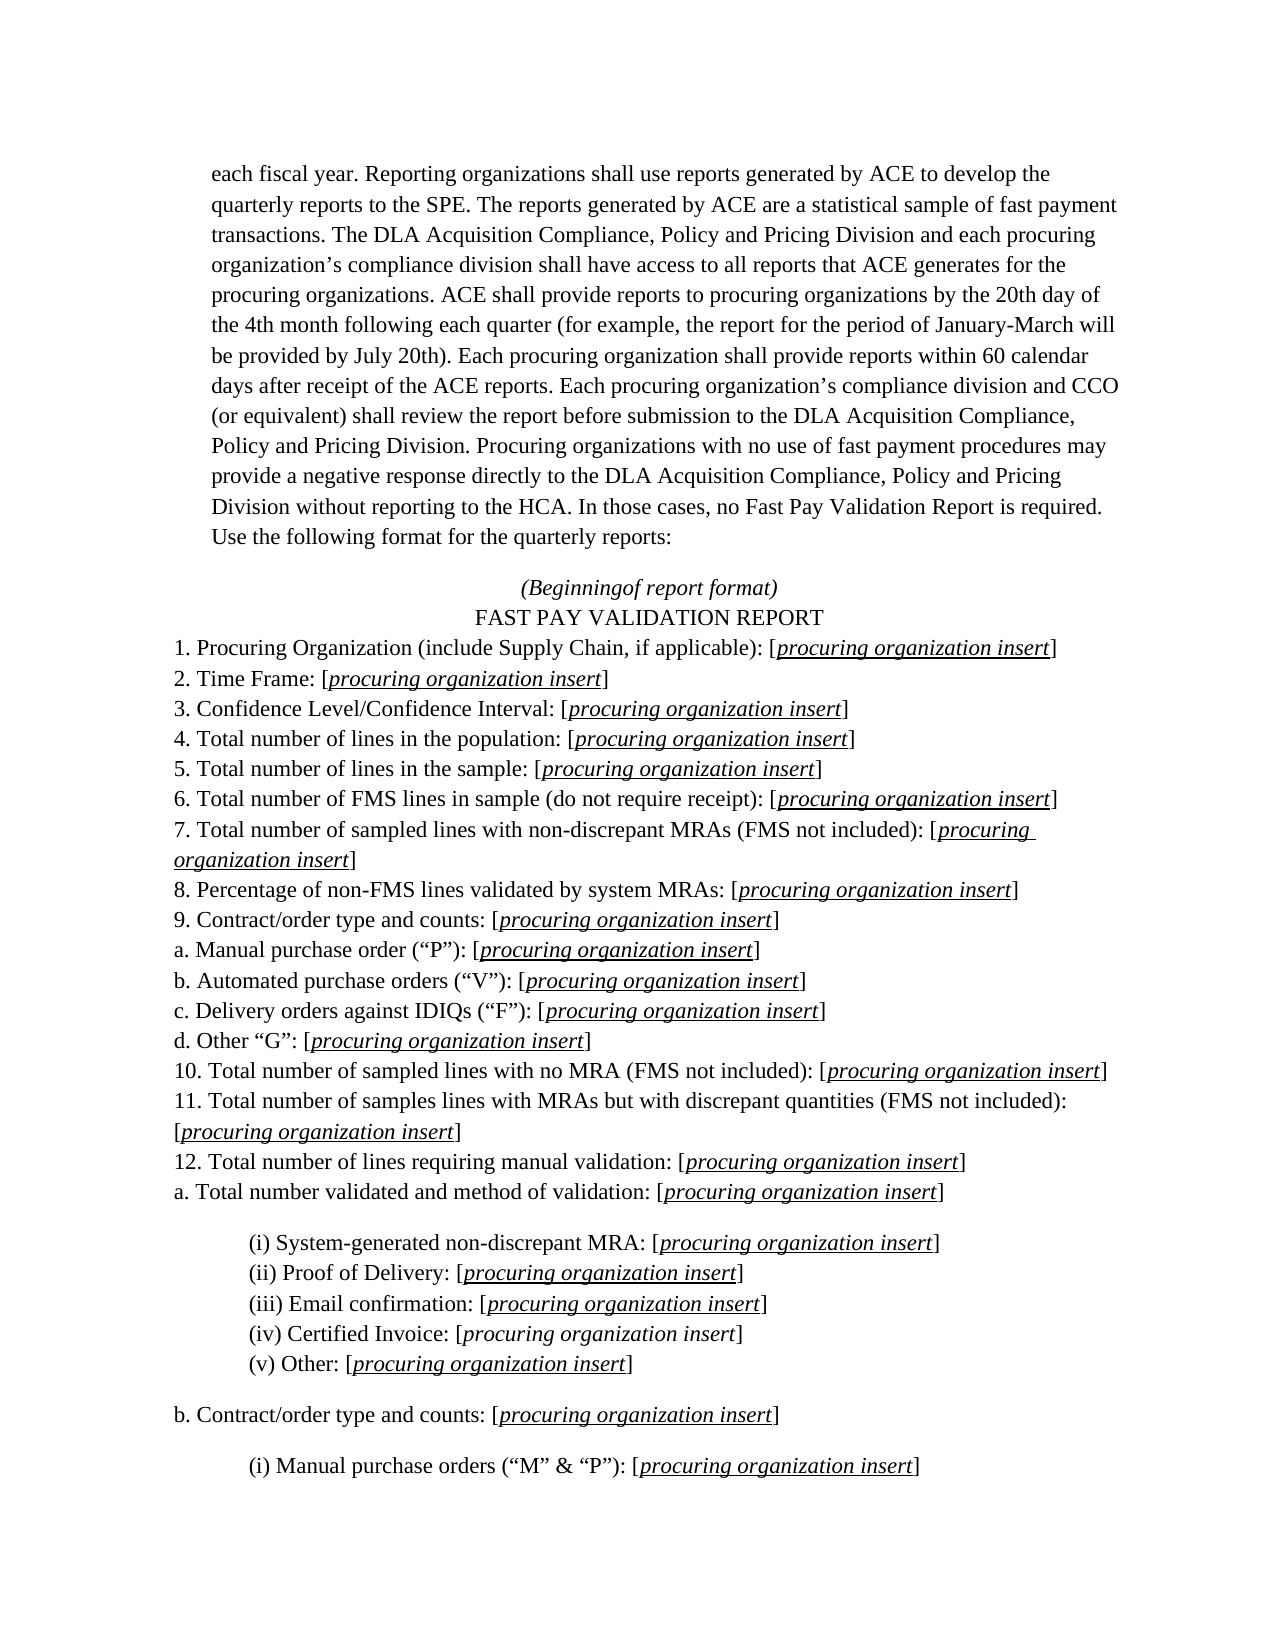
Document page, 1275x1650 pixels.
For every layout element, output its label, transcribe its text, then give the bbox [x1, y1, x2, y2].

text (i) System-generated non-discrepant MRA: [procuring organization insert] [238, 1219, 1135, 1249]
text 8. Percentage of non-FMS lines validated by system MRAs: [procuring organization insert] [163, 866, 1135, 896]
text 10. Total number of sampled lines with no MRA (FMS not included): [procuring organization insert] [163, 1047, 1135, 1077]
text 2. Time Frame: [procuring organization insert] [163, 654, 1135, 684]
text 12. Total number of lines requiring manual validation: [procuring organization insert] [163, 1137, 1135, 1168]
text 1. Procuring Organization (include Supply Chain, if applicable): [procuring organization insert] [163, 624, 1135, 654]
text 9. Contract/order type and counts: [procuring organization insert] [163, 896, 1135, 926]
text d. Other “G”: [procuring organization insert] [163, 1017, 1135, 1047]
text a. Manual purchase order (“P”): [procuring organization insert] [163, 926, 1135, 956]
text 4. Total number of lines in the population: [procuring organization insert] [163, 714, 1135, 745]
text (Beginningof report format) [163, 563, 1135, 594]
text (i) Manual purchase orders (“M” & “P”): [procuring organization insert] [238, 1442, 1135, 1489]
text b. Automated purchase orders (“V”): [procuring organization insert] [163, 956, 1135, 986]
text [201, 150, 1135, 560]
text 3. Confidence Level/Confidence Interval: [procuring organization insert] [163, 684, 1135, 714]
text (iii) Email confirmation: [procuring organization insert] [238, 1279, 1135, 1309]
text 11. Total number of samples lines with MRAs but with discrepant quantities (FMS not included): [procuring organization insert] [163, 1077, 1135, 1137]
text (iv) Certified Invoice: [procuring organization insert] [238, 1309, 1135, 1339]
text c. Delivery orders against IDIQs (“F”): [procuring organization insert] [163, 986, 1135, 1017]
text FAST PAY VALIDATION REPORT [163, 594, 1135, 624]
text a. Total number validated and method of validation: [procuring organization insert] [163, 1168, 1135, 1215]
text 6. Total number of FMS lines in sample (do not require receipt): [procuring organization insert] [163, 775, 1135, 805]
text (v) Other: [procuring organization insert] [238, 1339, 1135, 1387]
text b. Contract/order type and counts: [procuring organization insert] [163, 1391, 1135, 1438]
text (ii) Proof of Delivery: [procuring organization insert] [238, 1249, 1135, 1279]
text 7. Total number of sampled lines with non-discrepant MRAs (FMS not included): [procuring organization insert] [163, 805, 1135, 866]
text 5. Total number of lines in the sample: [procuring organization insert] [163, 745, 1135, 775]
